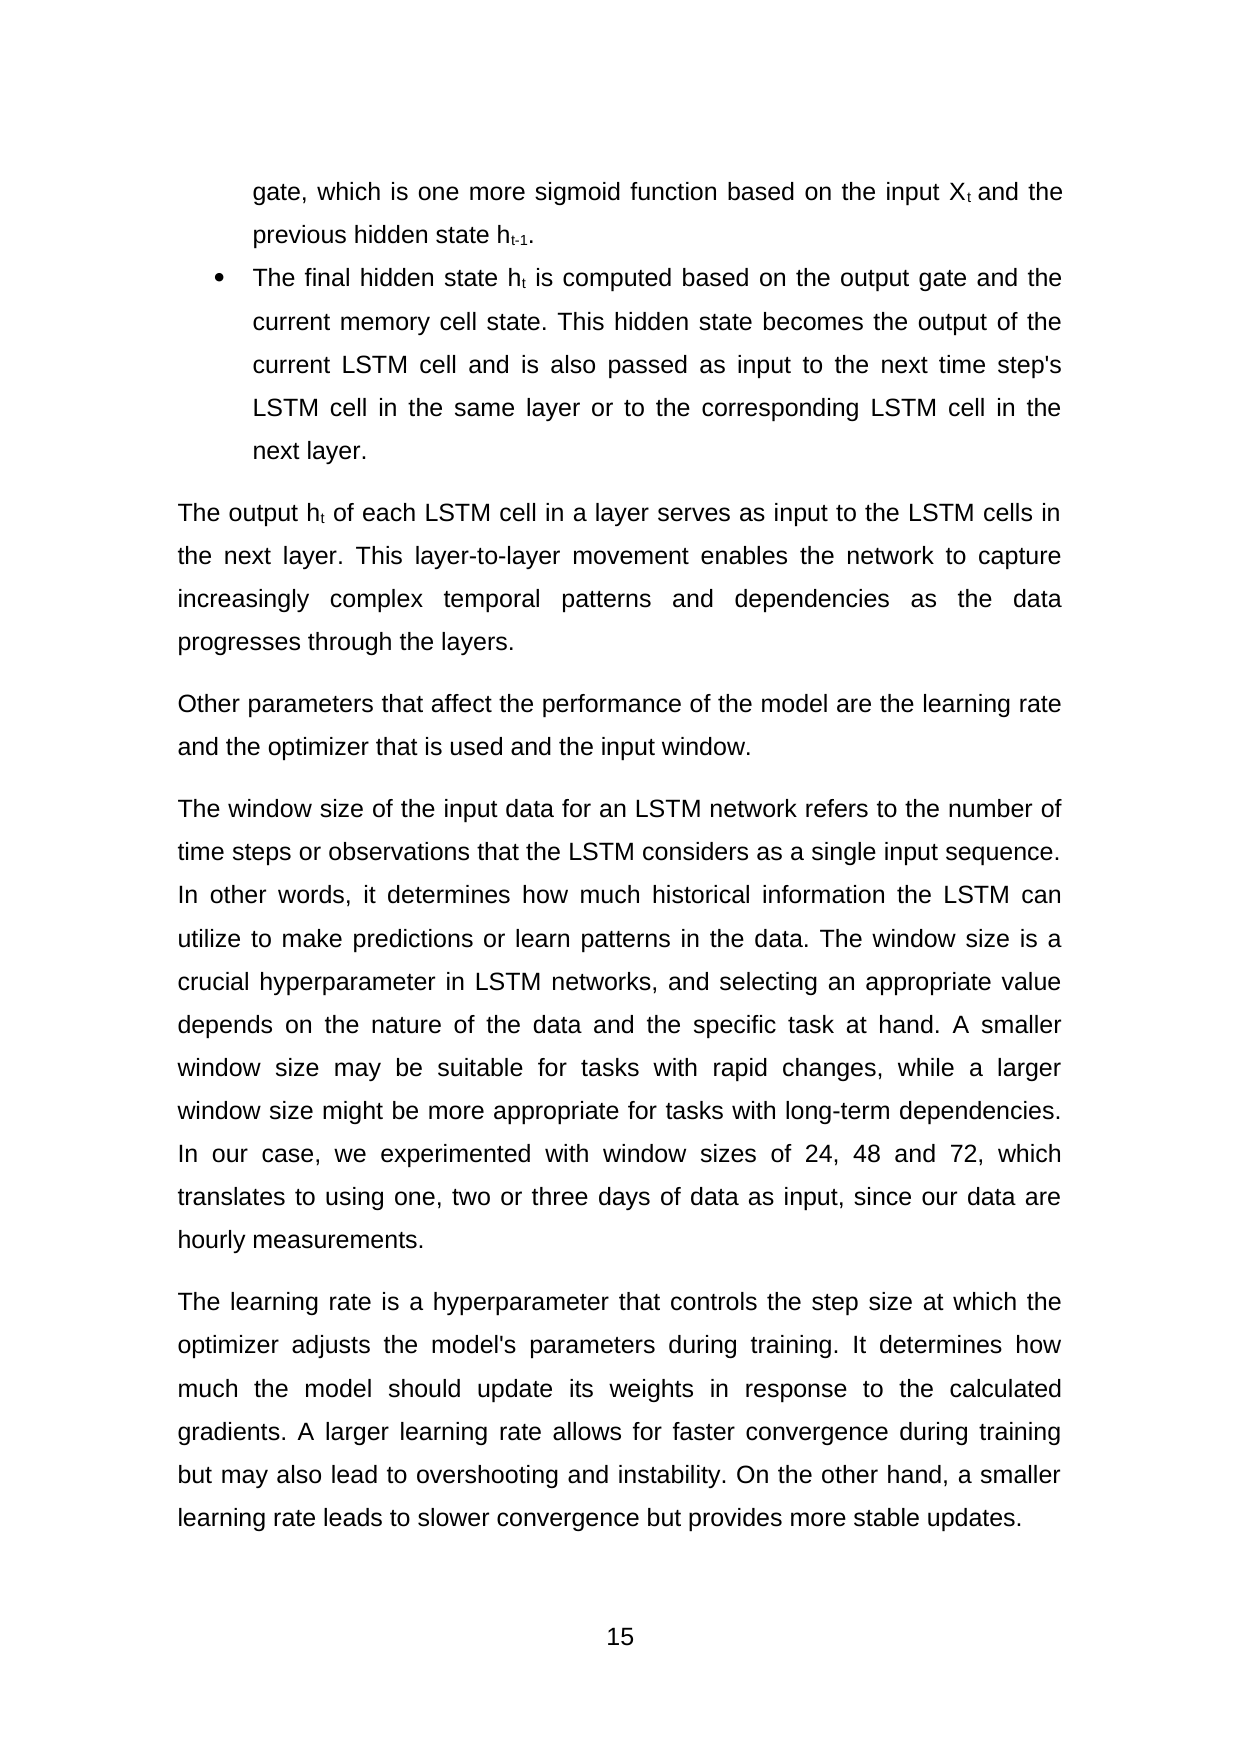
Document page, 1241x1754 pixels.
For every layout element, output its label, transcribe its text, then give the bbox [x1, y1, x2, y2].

text Other parameters that affect the performance of the model are the learning rate and the optimizer that is used and the input window. [177, 689, 1063, 761]
text The window size of the input data for an LSTM network refers to the number of time steps or observations that the LSTM considers as a single input sequence. In other words, it determines how much historical information the LSTM can utilize to make predictions or learn patterns in the data. The window size is a crucial hyperparameter in LSTM networks, and selecting an appropriate value depends on the nature of the data and the specific task at hand. A smaller window size may be suitable for tasks with rapid changes, while a larger window size might be more appropriate for tasks with long-term dependencies. In our case, we experimented with window sizes of 24, 48 and 72, which translates to using one, two or three days of data as input, since our data are hourly measurements. [177, 794, 1063, 1254]
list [215, 177, 1063, 249]
text The learning rate is a hyperparameter that controls the step size at which the optimizer adjusts the model's parameters during training. It determines how much the model should update its weights in response to the calculated gradients. A larger learning rate allows for faster convergence during training but may also lead to overshooting and instability. On the other hand, a smaller learning rate leads to slower convergence but provides more stable updates. [177, 1287, 1063, 1532]
text The output ht of each LSTM cell in a layer serves as input to the LSTM cells in the next layer. This layer-to-layer movement enables the network to capture increasingly complex temporal patterns and dependencies as the data progresses through the layers. [177, 498, 1063, 656]
list The final hidden state ht is computed based on the output gate and the current memory cell state. This hidden state becomes the output of the current LSTM cell and is also passed as input to the next time step's LSTM cell in the same layer or to the corresponding LSTM cell in the next layer. [215, 263, 1063, 465]
